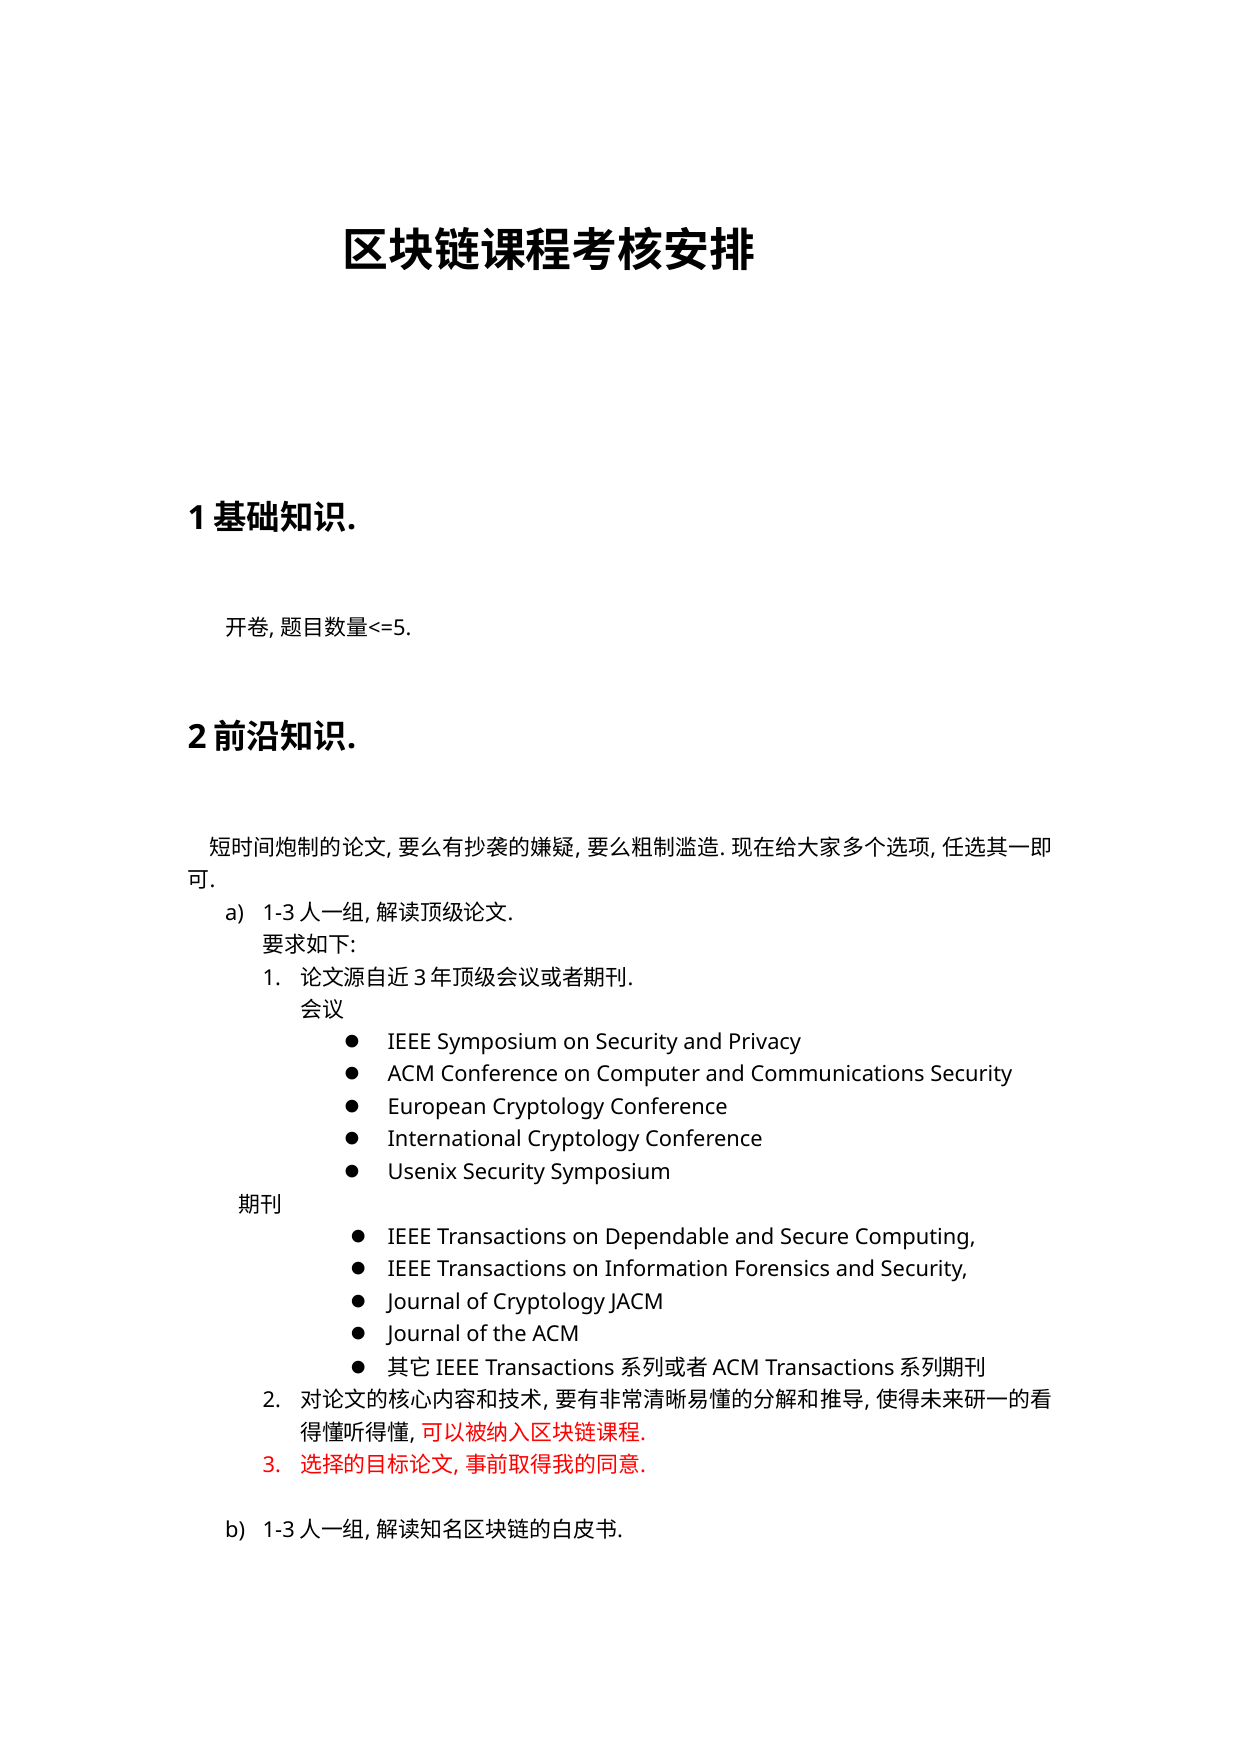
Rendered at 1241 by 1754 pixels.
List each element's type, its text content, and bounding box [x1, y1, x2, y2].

list 选择的目标论文, 事前取得我的同意. [262, 1447, 1053, 1479]
list 其它IEEE Transactions 系列或者ACM Transactions系列期刊 [350, 1349, 1053, 1382]
list 1-3人一组, 解读顶级论文. [225, 894, 1053, 927]
list IEEE Transactions on Dependable and Secure Computing, [350, 1219, 1053, 1252]
list ACM Conference on Computer and Communications Security [344, 1057, 1053, 1089]
list 开卷, 题目数量<=5. [225, 610, 1053, 642]
list IEEE Transactions on Information Forensics and Security, [350, 1252, 1053, 1284]
subtitle 区块链课程考核安排 [187, 197, 1053, 295]
list Journal of the ACM [350, 1317, 1053, 1349]
subtitle 2前沿知识. [187, 702, 1053, 767]
list Usenix Security Symposium [344, 1154, 1053, 1187]
list IEEE Symposium on Security and Privacy [344, 1024, 1053, 1057]
list 论文源自近3年顶级会议或者期刊. [262, 959, 1053, 992]
list European Cryptology Conference [344, 1089, 1053, 1122]
list 要求如下: [262, 927, 1053, 959]
subtitle 1基础知识. [187, 483, 1053, 548]
list International Cryptology Conference [344, 1122, 1053, 1154]
text 短时间炮制的论文, 要么有抄袭的嫌疑, 要么粗制滥造. 现在给大家多个选项, 任选其一即可. [187, 829, 1053, 894]
list 会议 [300, 992, 1053, 1024]
list 对论文的核心内容和技术, 要有非常清晰易懂的分解和推导, 使得未来研一的看得懂听得懂, 可以被纳入区块链课程. [262, 1382, 1053, 1447]
list Journal of Cryptology JACM [350, 1284, 1053, 1317]
list 1-3人一组, 解读知名区块链的白皮书. [225, 1512, 1053, 1544]
text 期刊 [187, 1187, 1053, 1219]
